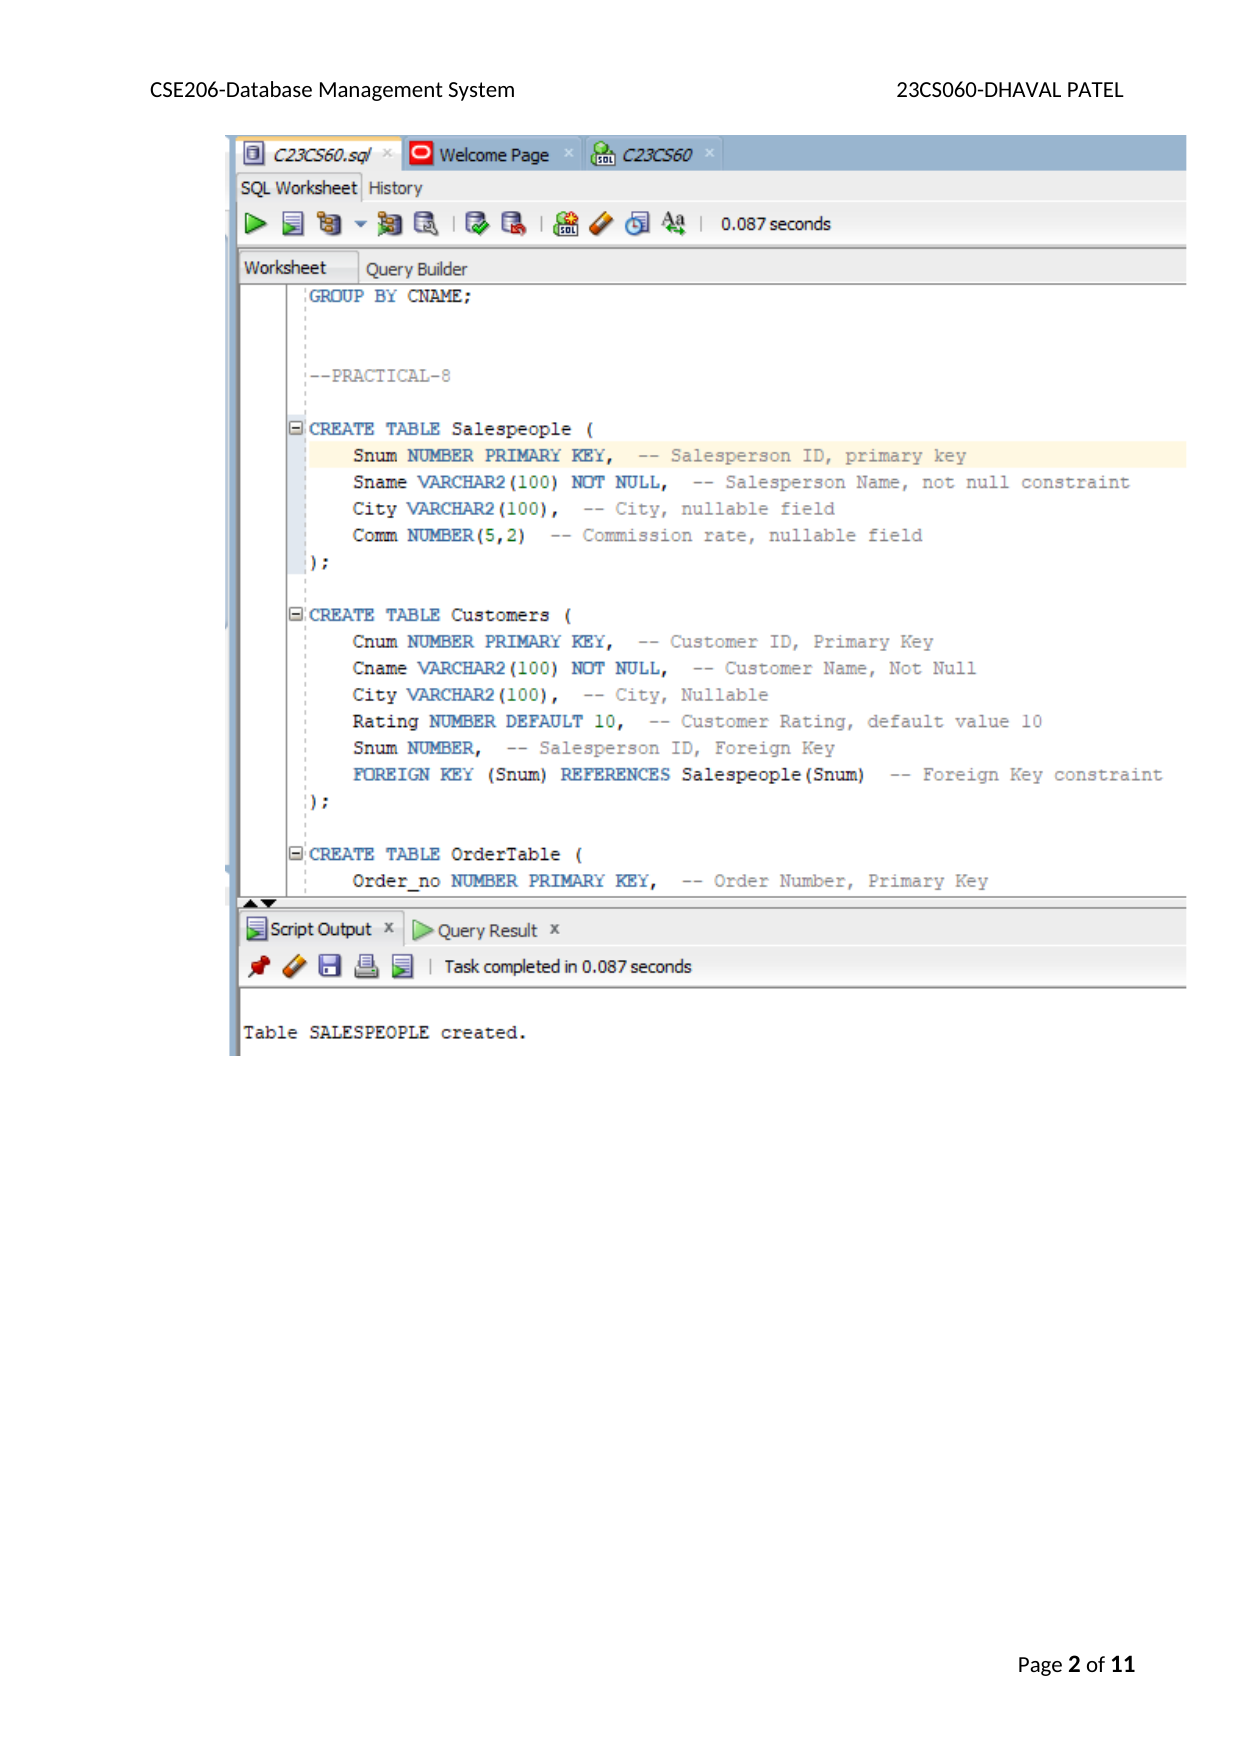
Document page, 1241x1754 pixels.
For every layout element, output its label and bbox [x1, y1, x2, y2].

picture [225, 135, 1187, 1056]
